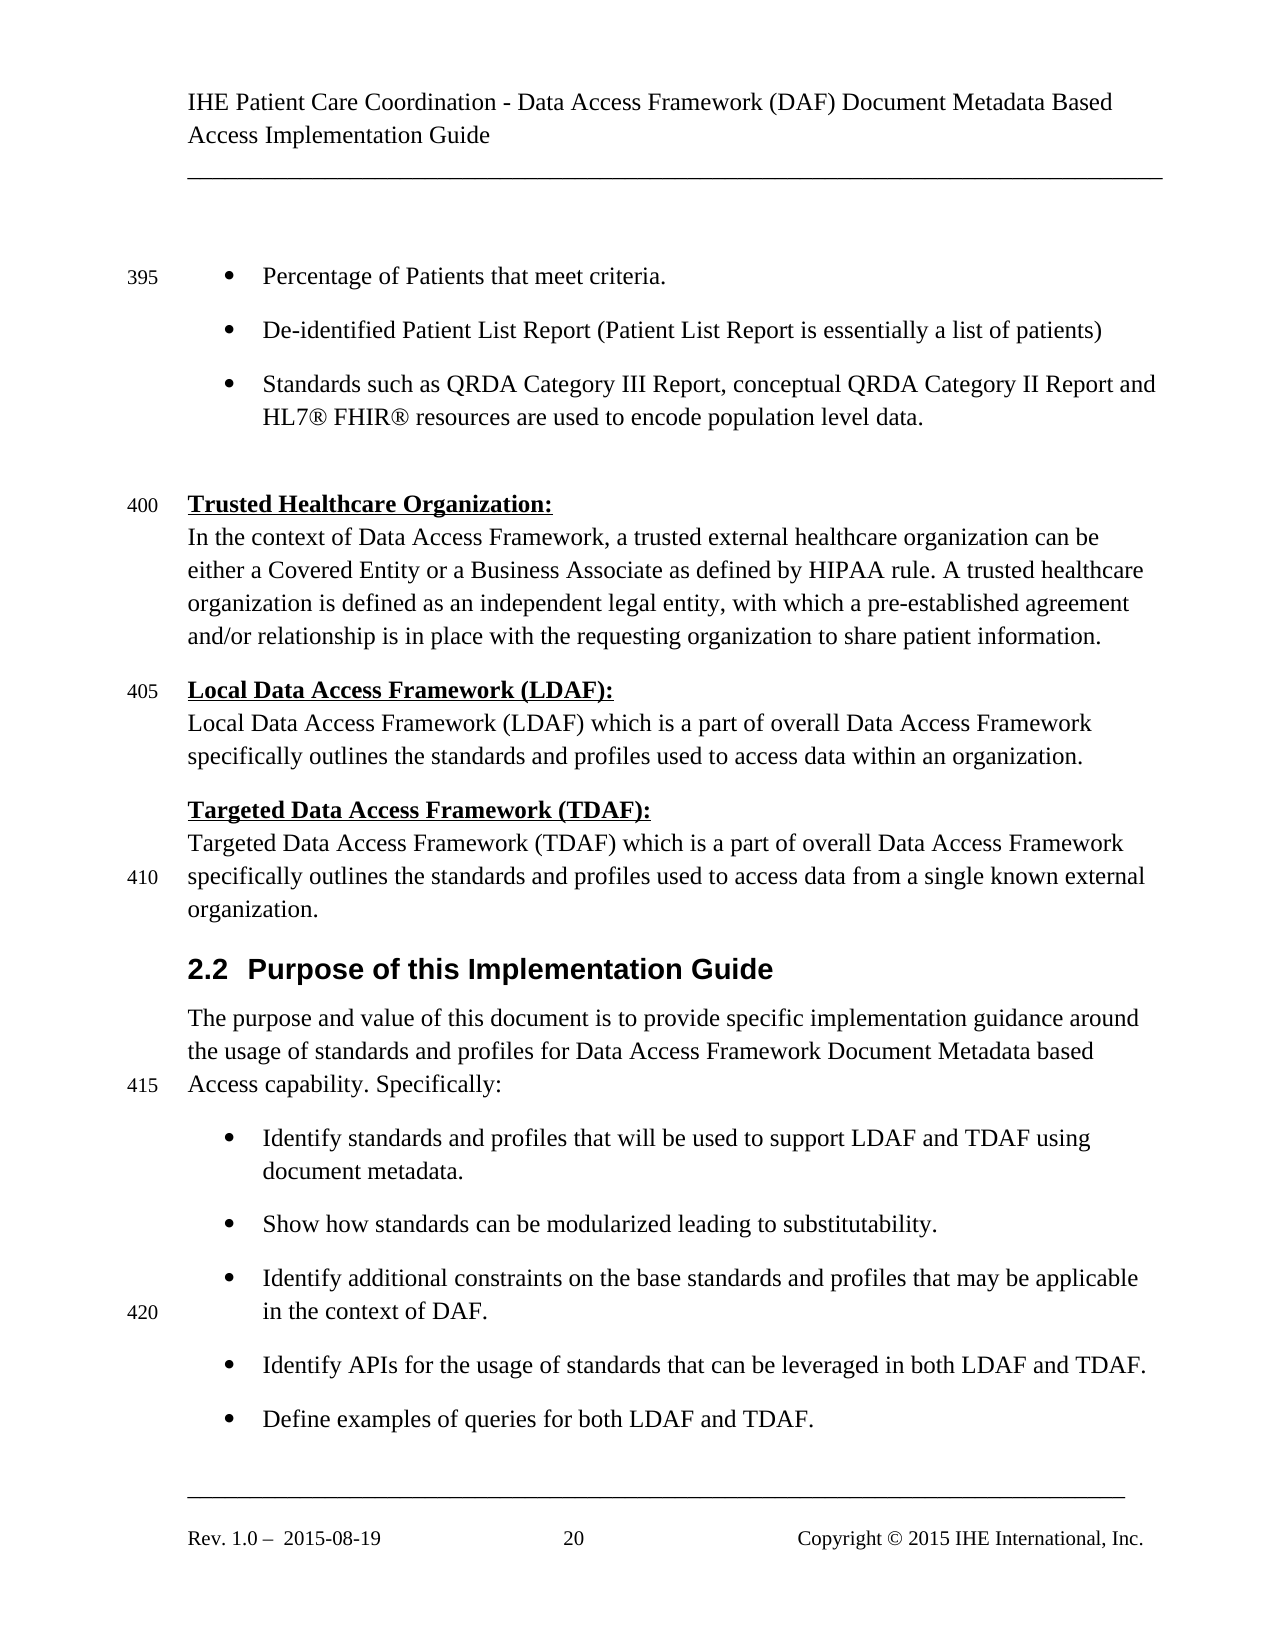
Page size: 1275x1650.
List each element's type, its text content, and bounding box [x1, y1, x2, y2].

list Identify standards and profiles that will be used to support LDAF and TDAF using document metadata. [225, 1123, 1162, 1184]
list De-identified Patient List Report (Patient List Report is essentially a list of patients) [225, 315, 1162, 344]
list Identify additional constraints on the base standards and profiles that may be applicable in the context of DAF. [225, 1263, 1162, 1325]
list Show how standards can be modularized leading to substitutability. [225, 1209, 1162, 1238]
text Targeted Data Access Framework (TDAF): Targeted Data Access Framework (TDAF) which is a part of overall Data Access Framework specifically outlines the standards and profiles used to access data from a single known external organization. [187, 795, 1162, 922]
list Identify APIs for the usage of standards that can be leveraged in both LDAF and TDAF. [225, 1350, 1162, 1379]
list Percentage of Patients that meet criteria. [225, 261, 1162, 290]
list Standards such as QRDA Category III Report, conceptual QRDA Category II Report and HL7® FHIR® resources are used to encode population level data. [225, 369, 1162, 431]
text Trusted Healthcare Organization: In the context of Data Access Framework, a trusted external healthcare organization can be either a Covered Entity or a Business Associate as defined by HIPAA rule. A trusted healthcare organization is defined as an independent legal entity, with which a pre-established agreement and/or relationship is in place with the requesting organization to share patient information. [187, 456, 1162, 650]
subtitle Purpose of this Implementation Guide [187, 952, 1162, 985]
text The purpose and value of this document is to provide specific implementation guidance around the usage of standards and profiles for Data Access Framework Document Metadata based Access capability. Specifically: [187, 1003, 1162, 1098]
list Define examples of queries for both LDAF and TDAF. [225, 1404, 1162, 1433]
text Local Data Access Framework (LDAF): Local Data Access Framework (LDAF) which is a part of overall Data Access Framework specifically outlines the standards and profiles used to access data within an organization. [187, 675, 1162, 769]
